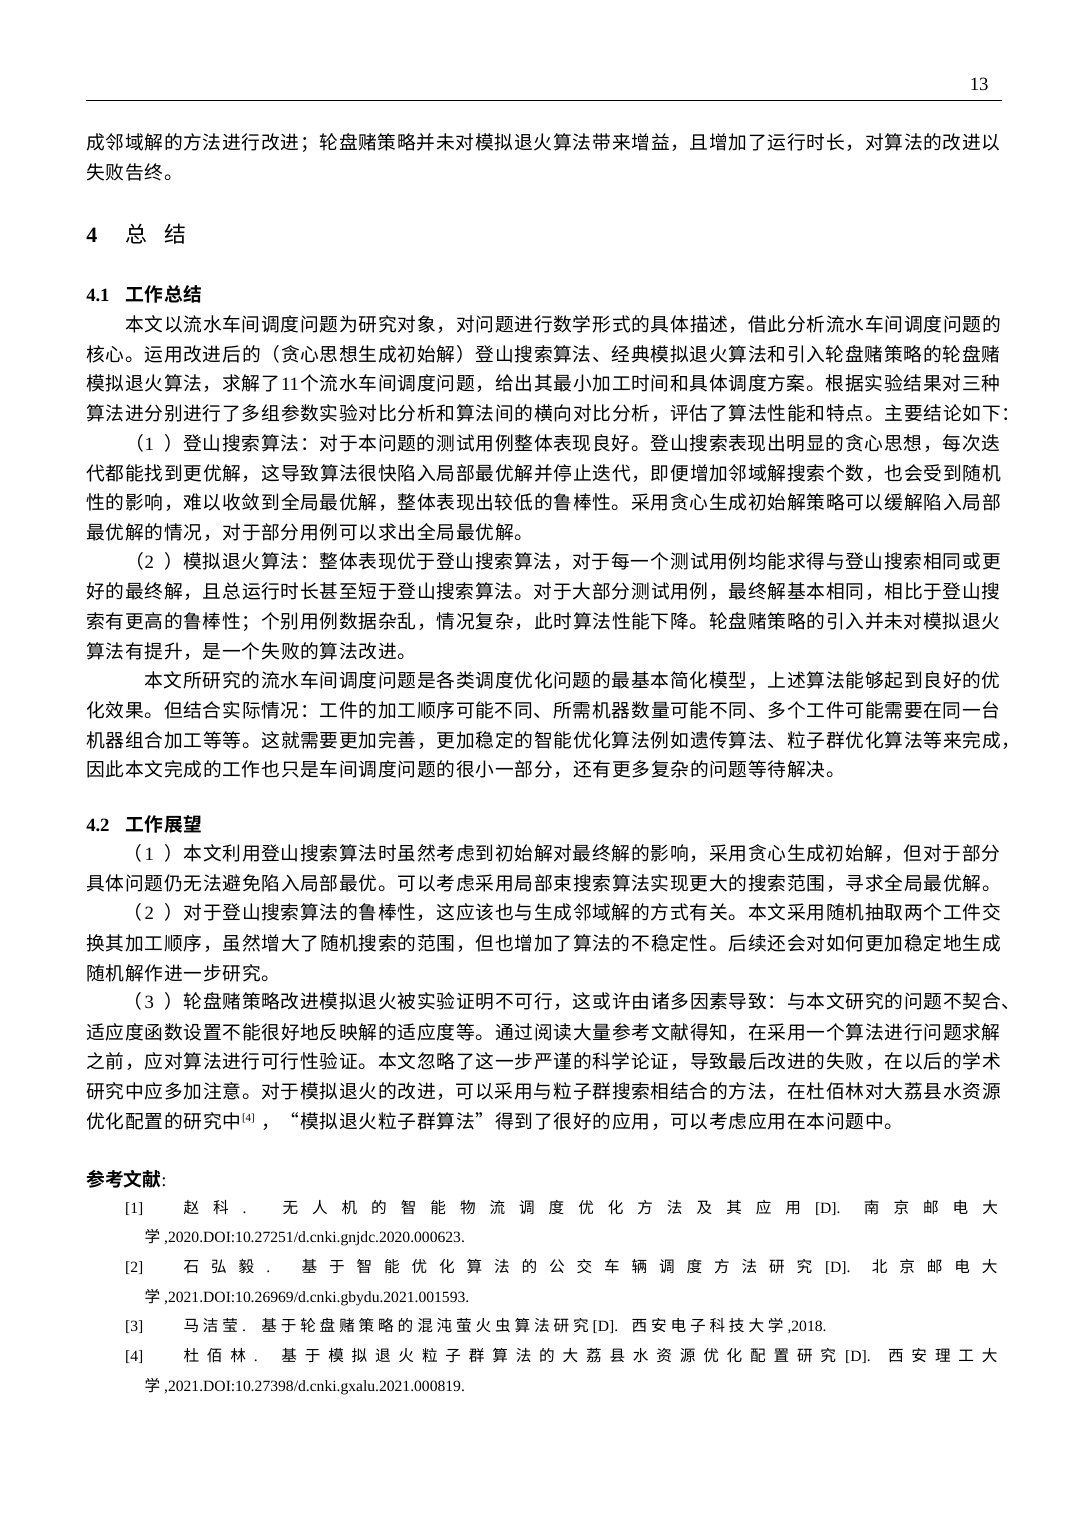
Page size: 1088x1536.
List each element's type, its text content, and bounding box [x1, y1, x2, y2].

text 本文所研究的流水车间调度问题是各类调度优化问题的最基本简化模型，上述算法能够起到良好的优化效果。但结合实际情况：工件的加工顺序可能不同、所需机器数量可能不同、多个工件可能需要在同一台机器组合加工等等。这就需要更加完善，更加稳定的智能优化算法例如遗传算法、粒子群优化算法等来完成，因此本文完成的工作也只是车间调度问题的很小一部分，还有更多复杂的问题等待解决。 [86, 665, 1001, 783]
text 杜佰林. 基于模拟退火粒子群算法的大荔县水资源优化配置研究[D].西安理工大学,2021.DOI:10.27398/d.cnki.gxalu.2021.000819. [121, 1340, 1001, 1399]
text 4.1 工作总结 [86, 279, 1001, 308]
text 石弘毅. 基于智能优化算法的公交车辆调度方法研究[D].北京邮电大学,2021.DOI:10.26969/d.cnki.gbydu.2021.001593. [121, 1251, 1001, 1310]
list 模拟退火算法：整体表现优于登山搜索算法，对于每一个测试用例均能求得与登山搜索相同或更好的最终解，且总运行时长甚至短于登山搜索算法。对于大部分测试用例，最终解基本相同，相比于登山搜索有更高的鲁棒性；个别用例数据杂乱，情况复杂，此时算法性能下降。轮盘赌策略的引入并未对模拟退火算法有提升，是一个失败的算法改进。 [86, 546, 1001, 665]
text （1）本文利用登山搜索算法时虽然考虑到初始解对最终解的影响，采用贪心生成初始解，但对于部分具体问题仍无法避免陷入局部最优。可以考虑采用局部束搜索算法实现更大的搜索范围，寻求全局最优解。 [86, 838, 1001, 897]
text 4.2 工作展望 [86, 808, 1001, 838]
subtitle 总结 [86, 203, 1001, 262]
text 参考文献: [86, 1164, 1001, 1191]
text 马洁莹. 基于轮盘赌策略的混沌萤火虫算法研究[D].西安电子科技大学,2018. [121, 1310, 1001, 1340]
text 本文以流水车间调度问题为研究对象，对问题进行数学形式的具体描述，借此分析流水车间调度问题的核心。运用改进后的（贪心思想生成初始解）登山搜索算法、经典模拟退火算法和引入轮盘赌策略的轮盘赌模拟退火算法，求解了11个流水车间调度问题，给出其最小加工时间和具体调度方案。根据实验结果对三种算法进分别进行了多组参数实验对比分析和算法间的横向对比分析，评估了算法性能和特点。主要结论如下： [86, 308, 1001, 427]
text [86, 127, 1001, 186]
list 登山搜索算法：对于本问题的测试用例整体表现良好。登山搜索表现出明显的贪心思想，每次迭代都能找到更优解，这导致算法很快陷入局部最优解并停止迭代，即便增加邻域解搜索个数，也会受到随机性的影响，难以收敛到全局最优解，整体表现出较低的鲁棒性。采用贪心生成初始解策略可以缓解陷入局部最优解的情况，对于部分用例可以求出全局最优解。 [86, 427, 1001, 546]
text 赵科. 无人机的智能物流调度优化方法及其应用[D].南京邮电大学,2020.DOI:10.27251/d.cnki.gnjdc.2020.000623. [121, 1191, 1001, 1251]
text （3）轮盘赌策略改进模拟退火被实验证明不可行，这或许由诸多因素导致：与本文研究的问题不契合、适应度函数设置不能很好地反映解的适应度等。通过阅读大量参考文献得知，在采用一个算法进行问题求解之前，应对算法进行可行性验证。本文忽略了这一步严谨的科学论证，导致最后改进的失败，在以后的学术研究中应多加注意。对于模拟退火的改进，可以采用与粒子群搜索相结合的方法，在杜佰林对大荔县水资源优化配置的研究中[4]，“模拟退火粒子群算法”得到了很好的应用，可以考虑应用在本问题中。 [86, 987, 1001, 1135]
text （2）对于登山搜索算法的鲁棒性，这应该也与生成邻域解的方式有关。本文采用随机抽取两个工件交换其加工顺序，虽然增大了随机搜索的范围，但也增加了算法的不稳定性。后续还会对如何更加稳定地生成随机解作进一步研究。 [86, 897, 1001, 987]
